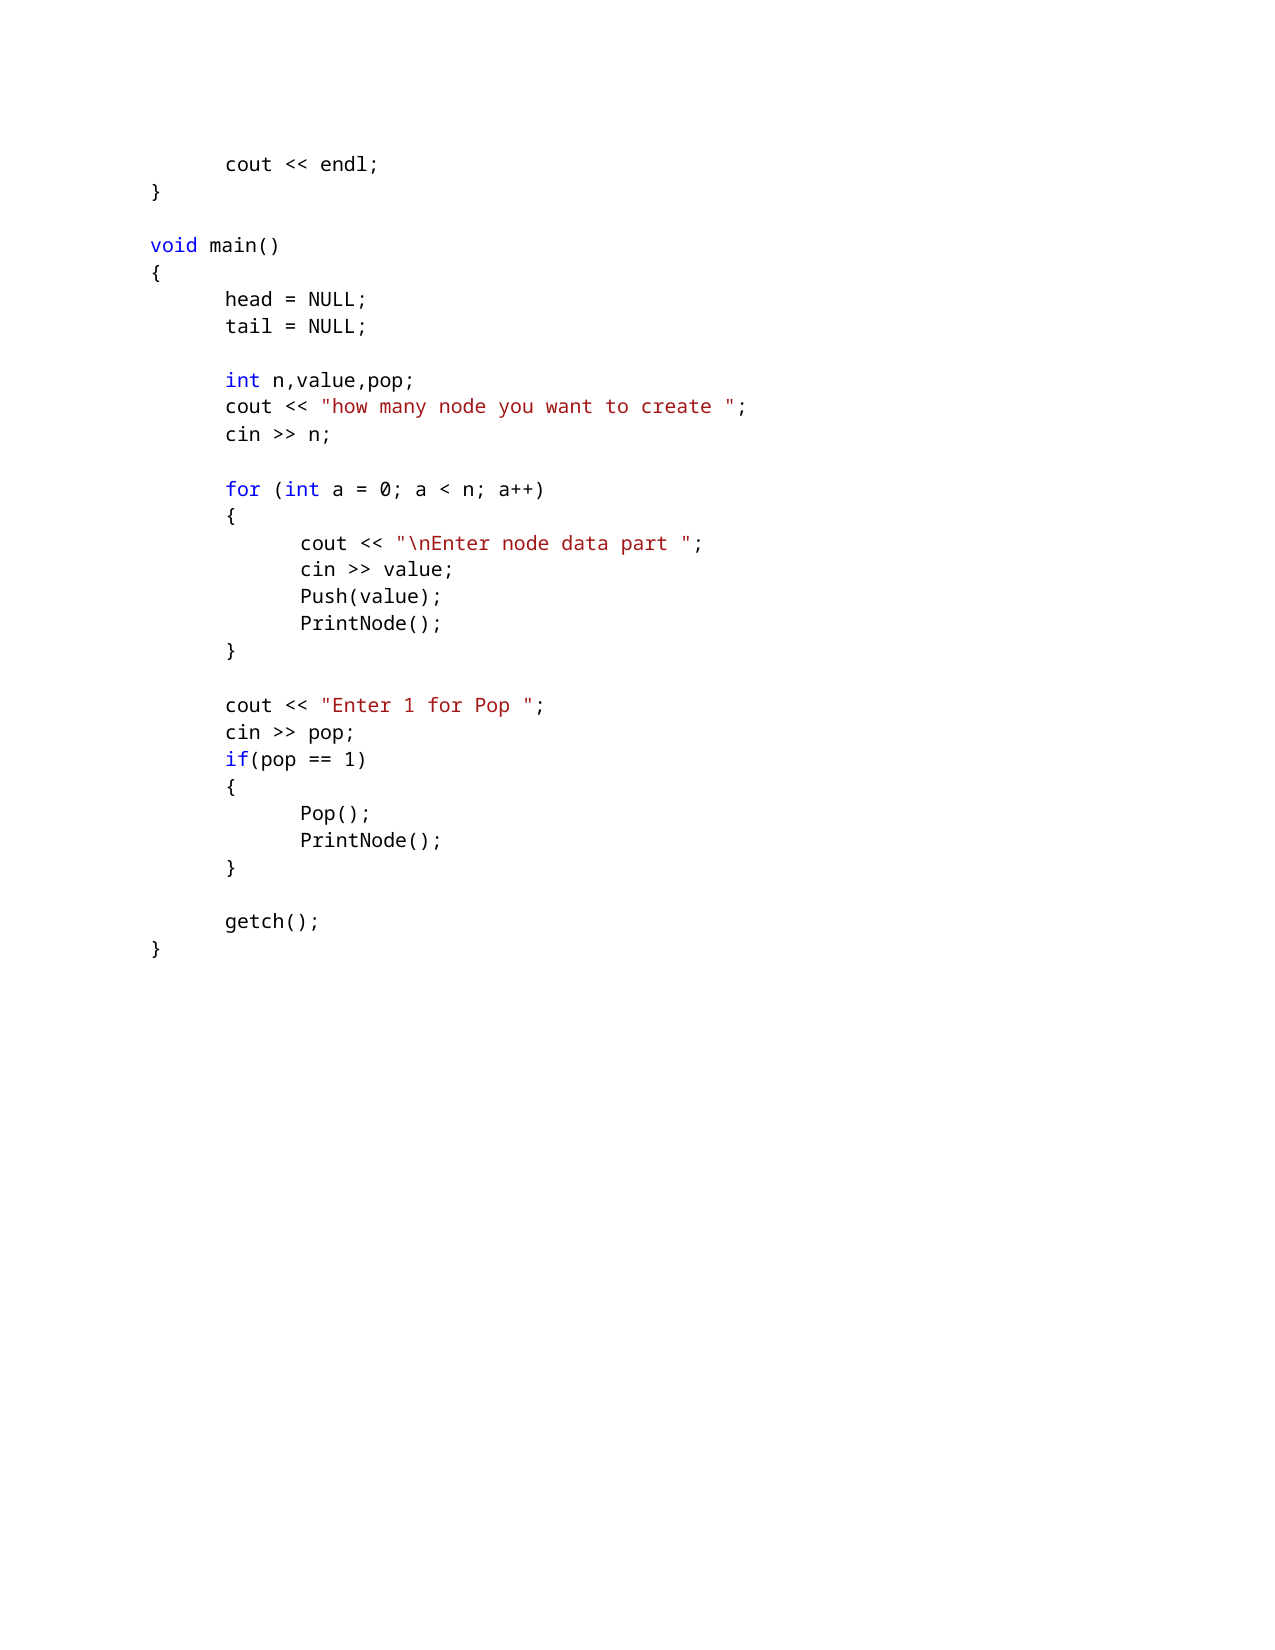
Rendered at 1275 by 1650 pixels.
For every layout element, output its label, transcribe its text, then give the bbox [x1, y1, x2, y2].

text for (int a = 0; a < n; a++) [150, 475, 1125, 502]
text getch(); [150, 907, 1125, 934]
text cout << "\nEnter node data part "; [150, 529, 1125, 556]
text cin >> pop; [150, 719, 1125, 746]
text } [150, 637, 1125, 664]
text } [150, 177, 1125, 204]
text PrintNode(); [150, 827, 1125, 853]
text int n,value,pop; [150, 366, 1125, 393]
text tail = NULL; [150, 312, 1125, 339]
text cout << "how many node you want to create "; [150, 393, 1125, 420]
text cout << endl; [150, 150, 1125, 177]
text cout << "Enter 1 for Pop "; [150, 692, 1125, 719]
text } [150, 853, 1125, 881]
text Push(value); [150, 583, 1125, 610]
text Pop(); [150, 799, 1125, 827]
text if(pop == 1) [150, 746, 1125, 773]
text { [150, 502, 1125, 529]
text { [150, 258, 1125, 285]
text PrintNode(); [150, 610, 1125, 637]
text head = NULL; [150, 285, 1125, 312]
text cin >> value; [150, 556, 1125, 583]
text cin >> n; [150, 420, 1125, 447]
text { [150, 773, 1125, 799]
text } [150, 934, 1125, 961]
text void main() [150, 231, 1125, 258]
